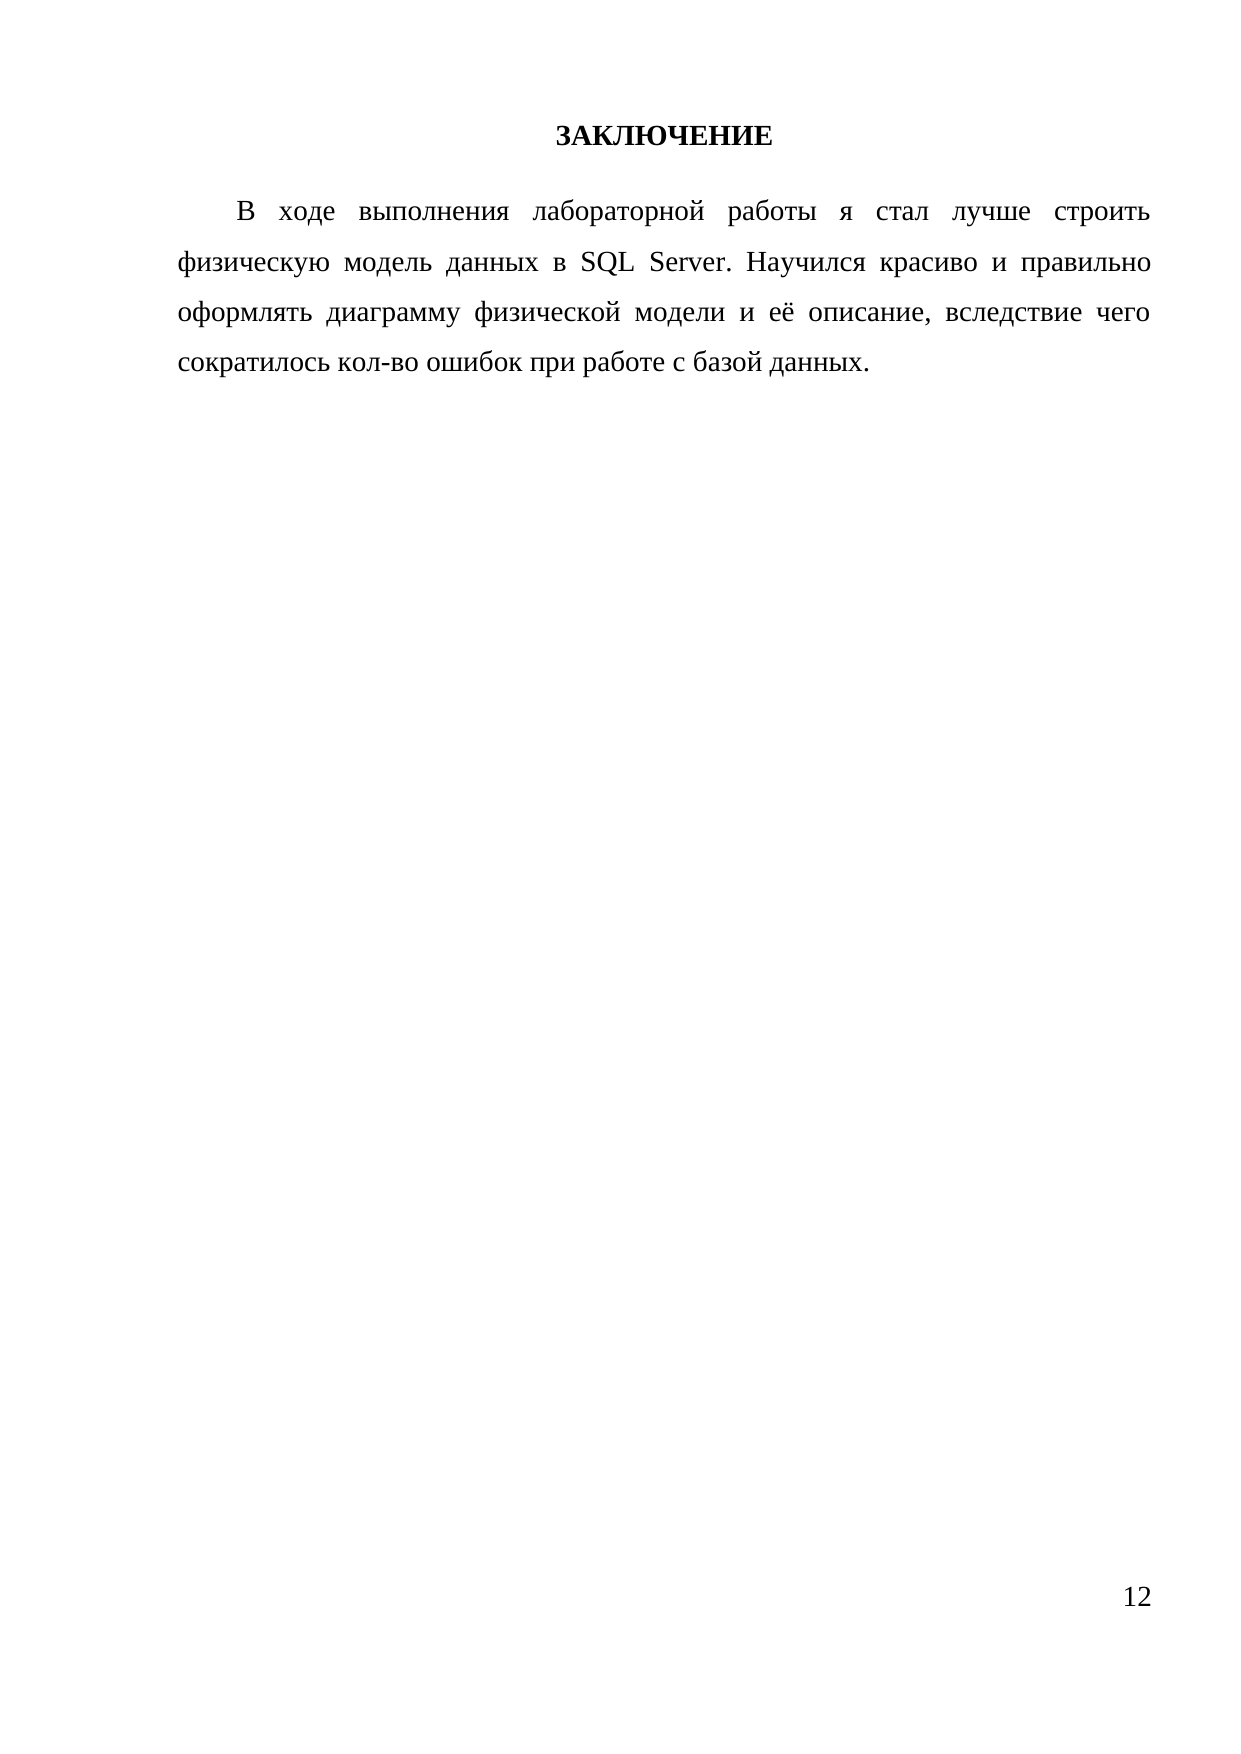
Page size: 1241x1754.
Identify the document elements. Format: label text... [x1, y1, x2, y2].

text ЗАКЛЮЧЕНИЕ [177, 118, 1152, 152]
text В ходе выполнения лабораторной работы я стал лучше строить физическую модель данных в SQL Server. Научился красиво и правильно оформлять диаграмму физической модели и её описание, вследствие чего сократилось кол-во ошибок при работе с базой данных. [177, 193, 1152, 378]
